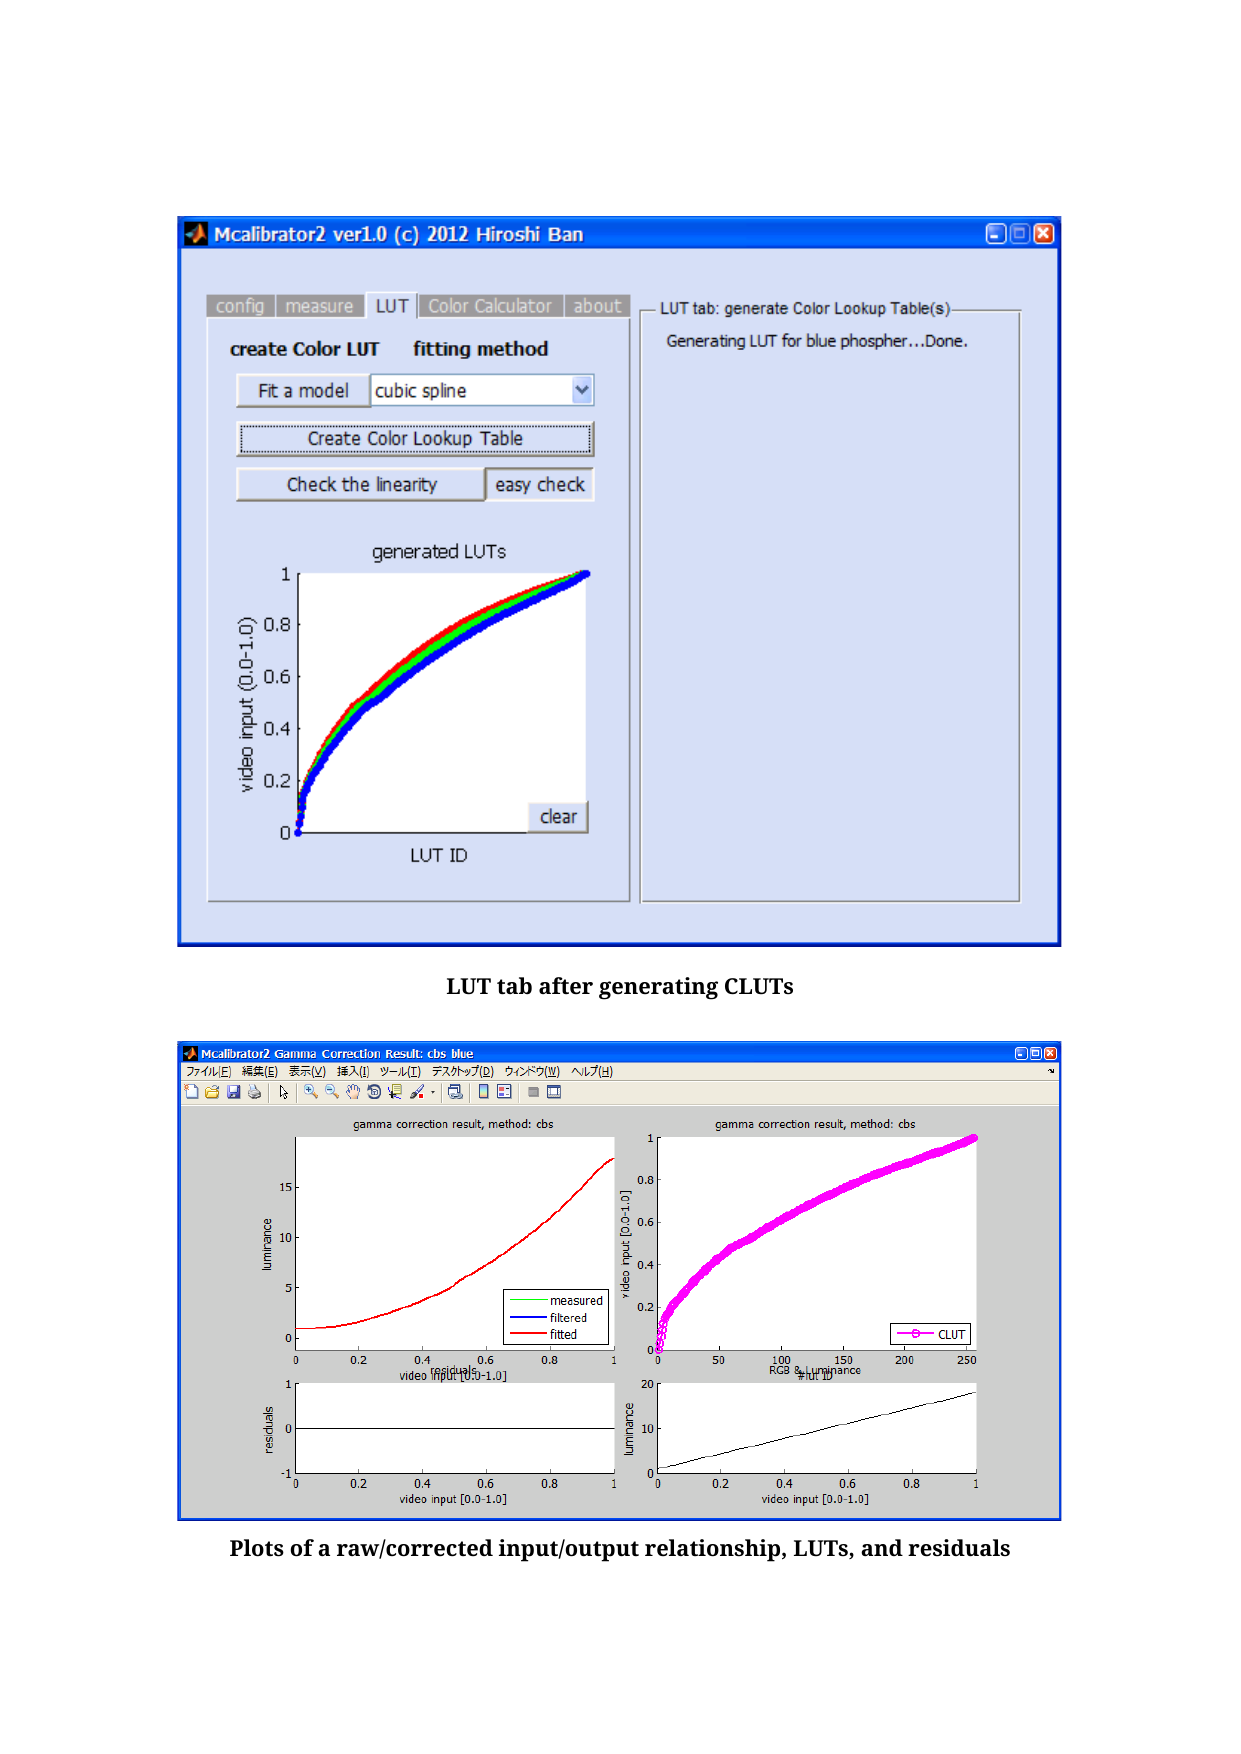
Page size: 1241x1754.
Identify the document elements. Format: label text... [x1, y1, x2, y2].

picture [177, 1041, 1062, 1521]
text Plots of a raw/corrected input/output relationship, LUTs, and residuals [177, 1529, 1063, 1567]
text LUT tab after generating CLUTs [177, 967, 1063, 1004]
picture [177, 216, 1062, 947]
